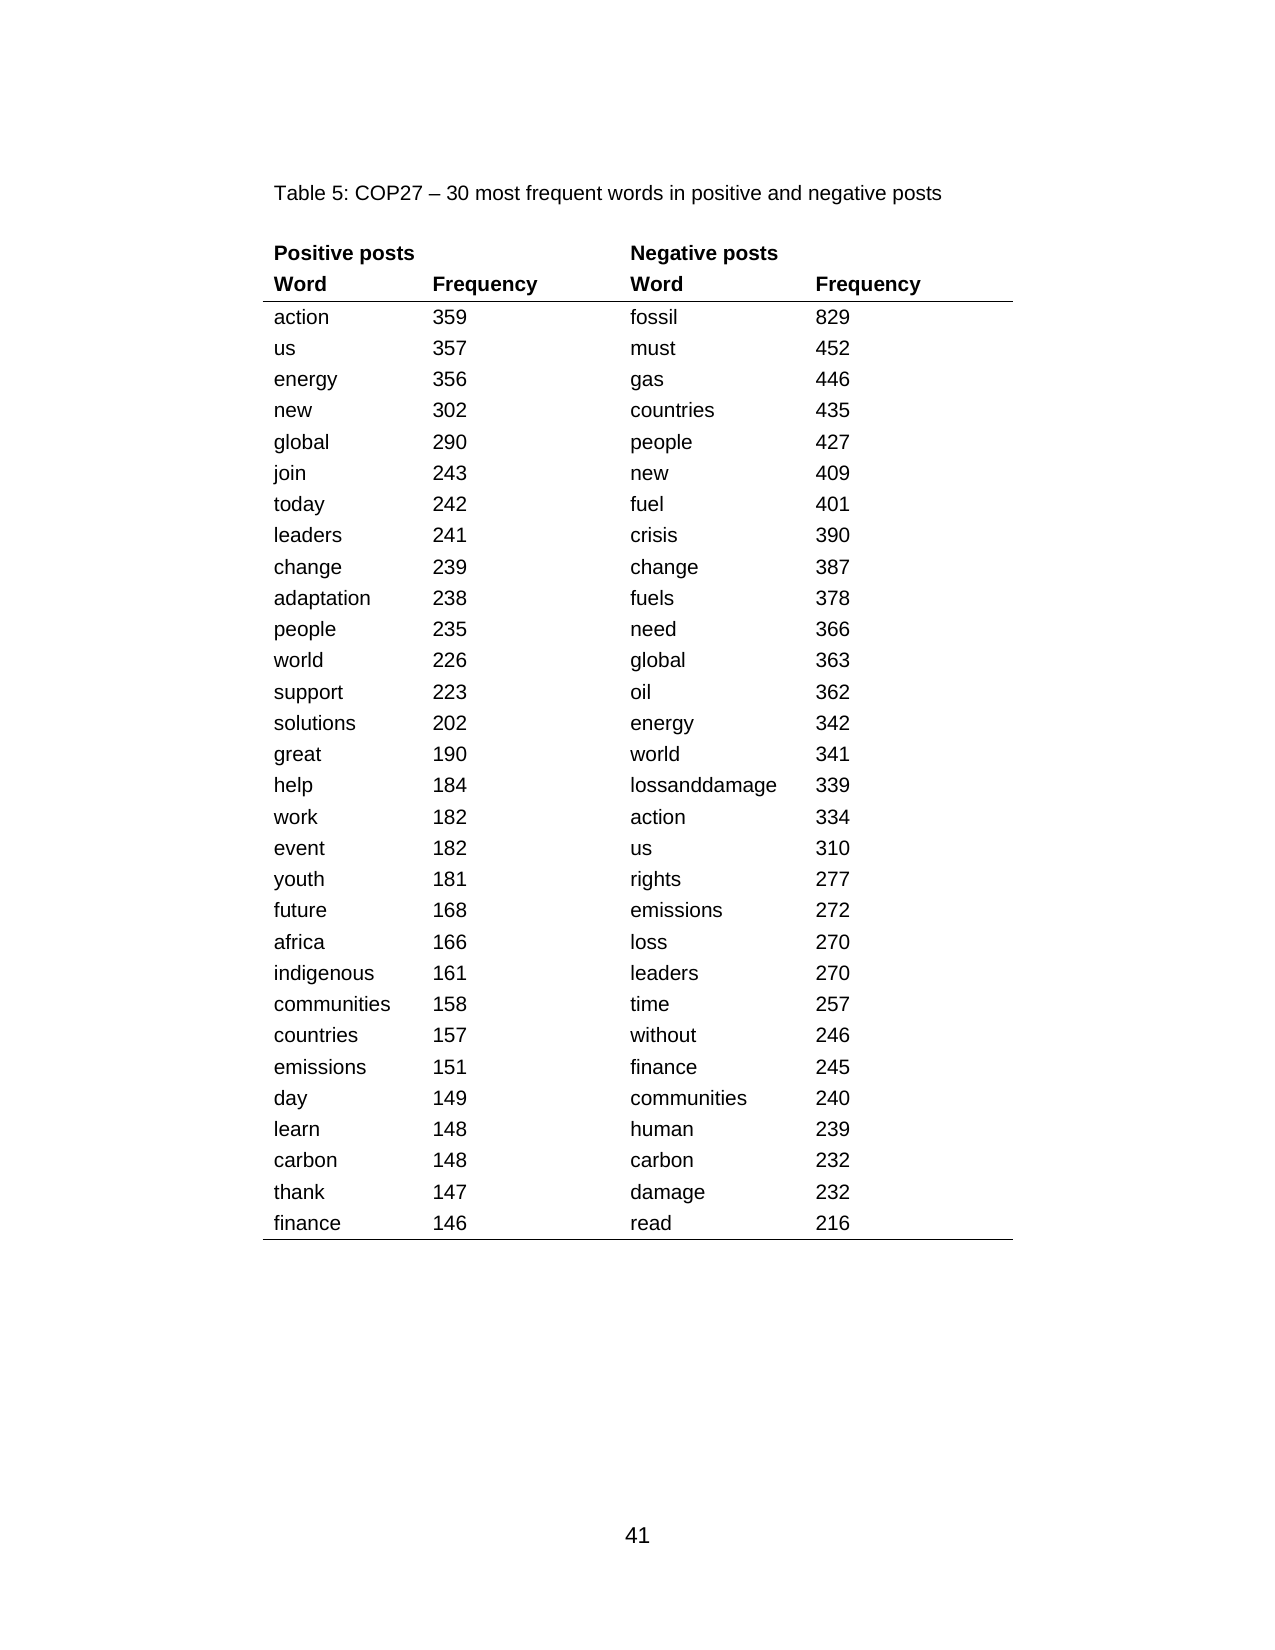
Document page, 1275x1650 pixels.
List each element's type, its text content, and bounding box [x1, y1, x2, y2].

table_cell 290 [421, 426, 619, 457]
table_cell Frequency [421, 270, 619, 301]
table_cell 409 [804, 458, 1012, 489]
table_cell 245 [804, 1051, 1012, 1082]
table_cell us [263, 333, 421, 364]
table_cell work [263, 801, 421, 832]
table_cell 216 [804, 1208, 1012, 1239]
table_cell 363 [804, 645, 1012, 676]
table_cell carbon [263, 1145, 421, 1176]
table_header Table 5: COP27 – 30 most frequent words in positive and negative posts [263, 150, 1012, 239]
table_cell 446 [804, 364, 1012, 395]
table_cell gas [619, 364, 804, 395]
table_cell time [619, 989, 804, 1020]
table_cell 239 [804, 1114, 1012, 1145]
table_cell energy [263, 364, 421, 395]
table_cell Positive posts [263, 239, 619, 270]
table_cell 359 [421, 302, 619, 332]
table_cell communities [263, 989, 421, 1020]
table_cell 272 [804, 895, 1012, 926]
table_cell people [619, 426, 804, 457]
table_cell countries [263, 1020, 421, 1051]
table_cell 257 [804, 989, 1012, 1020]
table_cell 202 [421, 708, 619, 739]
table_cell 362 [804, 676, 1012, 707]
table_cell new [263, 395, 421, 426]
table_cell solutions [263, 708, 421, 739]
table_cell us [619, 833, 804, 864]
table_cell fuels [619, 583, 804, 614]
table_cell world [263, 645, 421, 676]
table_cell 243 [421, 458, 619, 489]
table_cell 356 [421, 364, 619, 395]
table_cell 277 [804, 864, 1012, 895]
table_cell new [619, 458, 804, 489]
table_cell 270 [804, 958, 1012, 989]
table_cell people [263, 614, 421, 645]
table_cell 378 [804, 583, 1012, 614]
table_cell indigenous [263, 958, 421, 989]
table_cell 226 [421, 645, 619, 676]
table_cell 435 [804, 395, 1012, 426]
table_cell 182 [421, 801, 619, 832]
table_cell action [263, 302, 421, 332]
table_cell 168 [421, 895, 619, 926]
table_cell 829 [804, 302, 1012, 332]
table_cell read [619, 1208, 804, 1239]
table_cell event [263, 833, 421, 864]
table_cell 241 [421, 520, 619, 551]
table_cell youth [263, 864, 421, 895]
table_cell 158 [421, 989, 619, 1020]
table_cell fossil [619, 302, 804, 332]
table_cell 181 [421, 864, 619, 895]
table_cell adaptation [263, 583, 421, 614]
table_cell 232 [804, 1176, 1012, 1207]
table_cell crisis [619, 520, 804, 551]
table_cell support [263, 676, 421, 707]
table_cell 246 [804, 1020, 1012, 1051]
table_cell future [263, 895, 421, 926]
table_cell leaders [619, 958, 804, 989]
table_cell must [619, 333, 804, 364]
table_cell communities [619, 1083, 804, 1114]
table_cell 240 [804, 1083, 1012, 1114]
table_cell 366 [804, 614, 1012, 645]
table_cell fuel [619, 489, 804, 520]
table_cell 161 [421, 958, 619, 989]
table_cell day [263, 1083, 421, 1114]
table_cell 339 [804, 770, 1012, 801]
table_cell 242 [421, 489, 619, 520]
table_cell 223 [421, 676, 619, 707]
table_cell 387 [804, 551, 1012, 582]
table_cell need [619, 614, 804, 645]
table_cell 452 [804, 333, 1012, 364]
table_cell world [619, 739, 804, 770]
table_cell countries [619, 395, 804, 426]
table_cell 184 [421, 770, 619, 801]
table_cell finance [263, 1208, 421, 1239]
table_cell loss [619, 926, 804, 957]
table_cell 148 [421, 1145, 619, 1176]
table_cell Frequency [804, 270, 1012, 301]
table_cell emissions [263, 1051, 421, 1082]
table_cell 166 [421, 926, 619, 957]
table_cell 190 [421, 739, 619, 770]
table_cell 334 [804, 801, 1012, 832]
table_cell 149 [421, 1083, 619, 1114]
table_cell 151 [421, 1051, 619, 1082]
table_cell 182 [421, 833, 619, 864]
table_cell change [619, 551, 804, 582]
table_cell oil [619, 676, 804, 707]
table_cell 232 [804, 1145, 1012, 1176]
table_cell 148 [421, 1114, 619, 1145]
table_cell 401 [804, 489, 1012, 520]
table_cell join [263, 458, 421, 489]
table_cell 235 [421, 614, 619, 645]
table_cell today [263, 489, 421, 520]
table_cell 270 [804, 926, 1012, 957]
table_cell finance [619, 1051, 804, 1082]
table_cell 341 [804, 739, 1012, 770]
table_cell Negative posts [619, 239, 1012, 270]
table_cell damage [619, 1176, 804, 1207]
table_cell lossanddamage [619, 770, 804, 801]
table_cell leaders [263, 520, 421, 551]
table_cell energy [619, 708, 804, 739]
table_cell 357 [421, 333, 619, 364]
table_cell global [263, 426, 421, 457]
table_cell human [619, 1114, 804, 1145]
table_cell learn [263, 1114, 421, 1145]
table_cell global [619, 645, 804, 676]
table_cell 239 [421, 551, 619, 582]
table_cell 302 [421, 395, 619, 426]
table_cell 310 [804, 833, 1012, 864]
table_cell Word [263, 270, 421, 301]
table_cell 157 [421, 1020, 619, 1051]
table_cell 342 [804, 708, 1012, 739]
table_cell thank [263, 1176, 421, 1207]
table_cell emissions [619, 895, 804, 926]
table_cell 146 [421, 1208, 619, 1239]
table_cell rights [619, 864, 804, 895]
table_cell 427 [804, 426, 1012, 457]
table_cell 390 [804, 520, 1012, 551]
table_cell carbon [619, 1145, 804, 1176]
table_cell great [263, 739, 421, 770]
table_cell 147 [421, 1176, 619, 1207]
table_cell action [619, 801, 804, 832]
table_cell 238 [421, 583, 619, 614]
table_cell africa [263, 926, 421, 957]
table_cell change [263, 551, 421, 582]
table_cell without [619, 1020, 804, 1051]
table_cell help [263, 770, 421, 801]
table_cell Word [619, 270, 804, 301]
